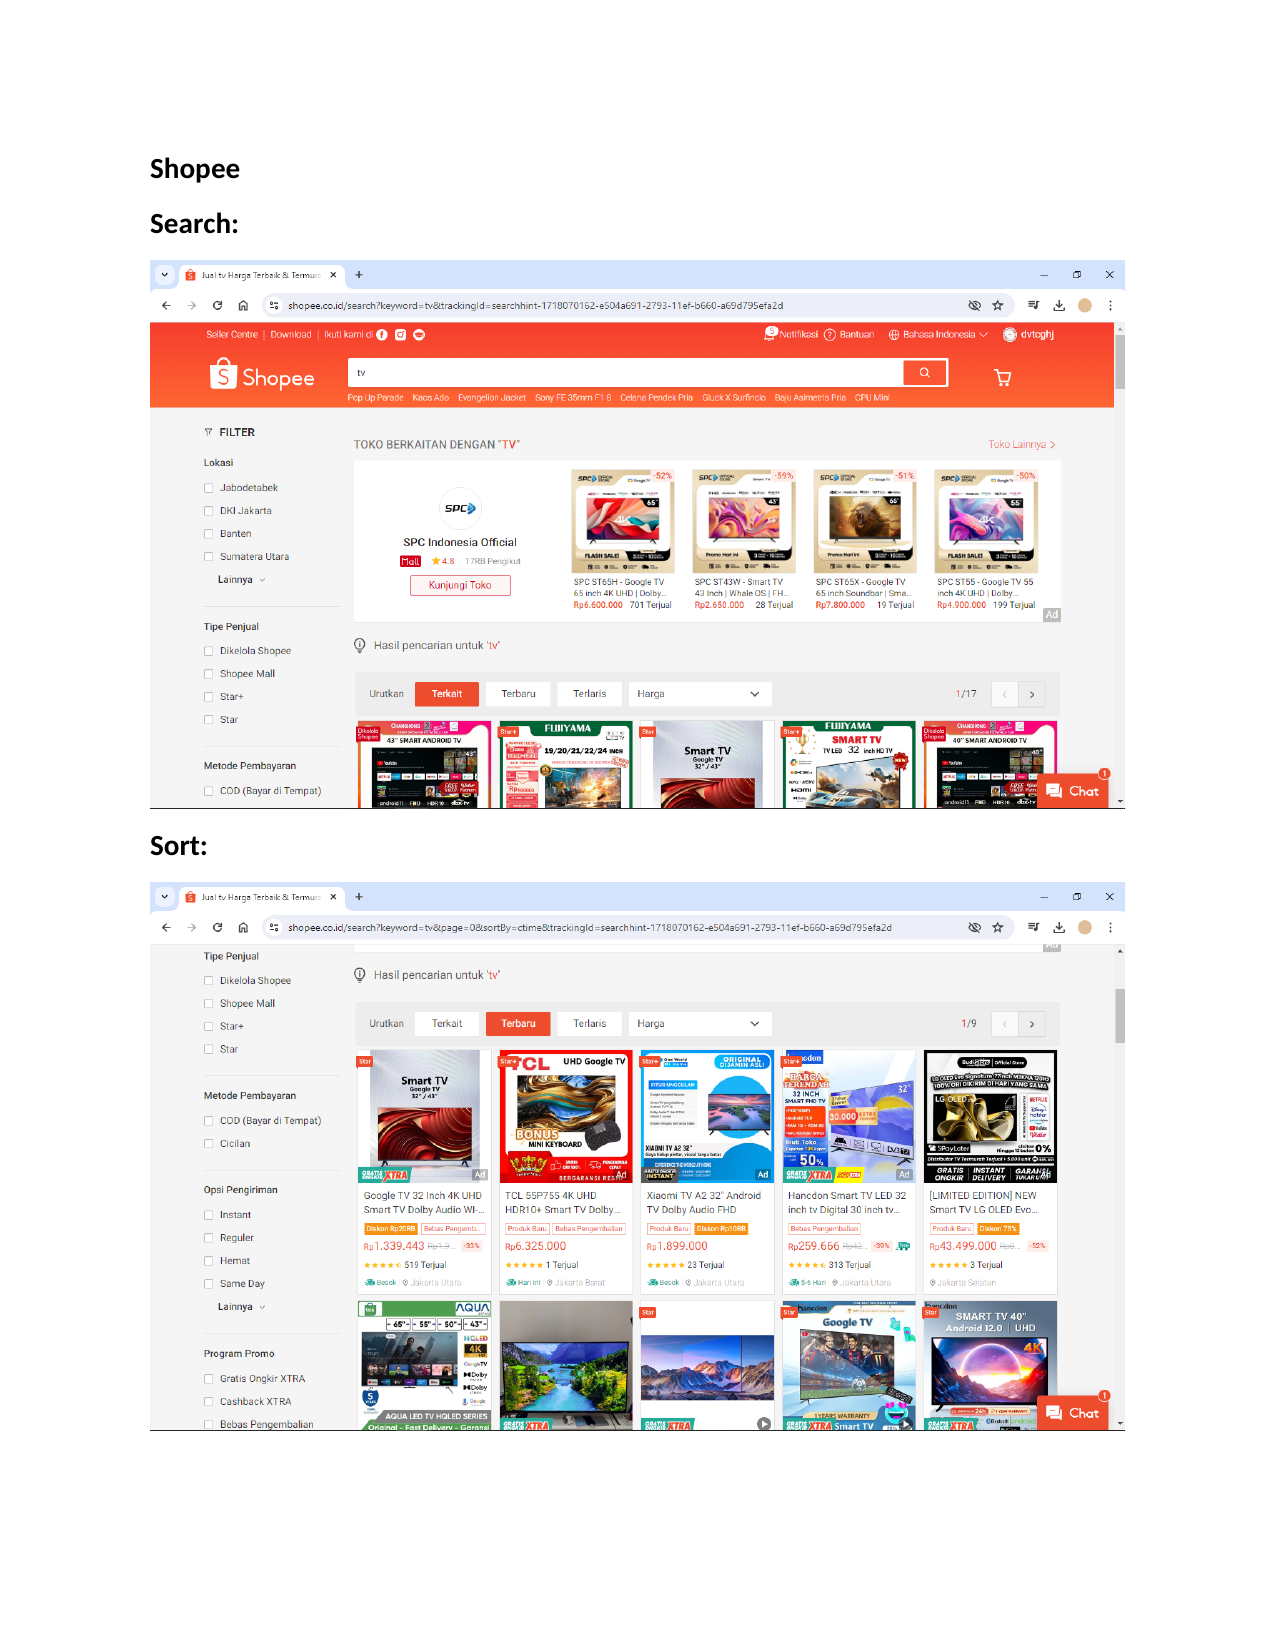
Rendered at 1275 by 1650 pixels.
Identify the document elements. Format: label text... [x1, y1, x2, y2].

picture [150, 882, 1125, 1431]
text Shopee [150, 150, 1125, 186]
text Sort: [150, 827, 1125, 863]
text Search: [150, 205, 1125, 241]
picture [150, 260, 1125, 809]
